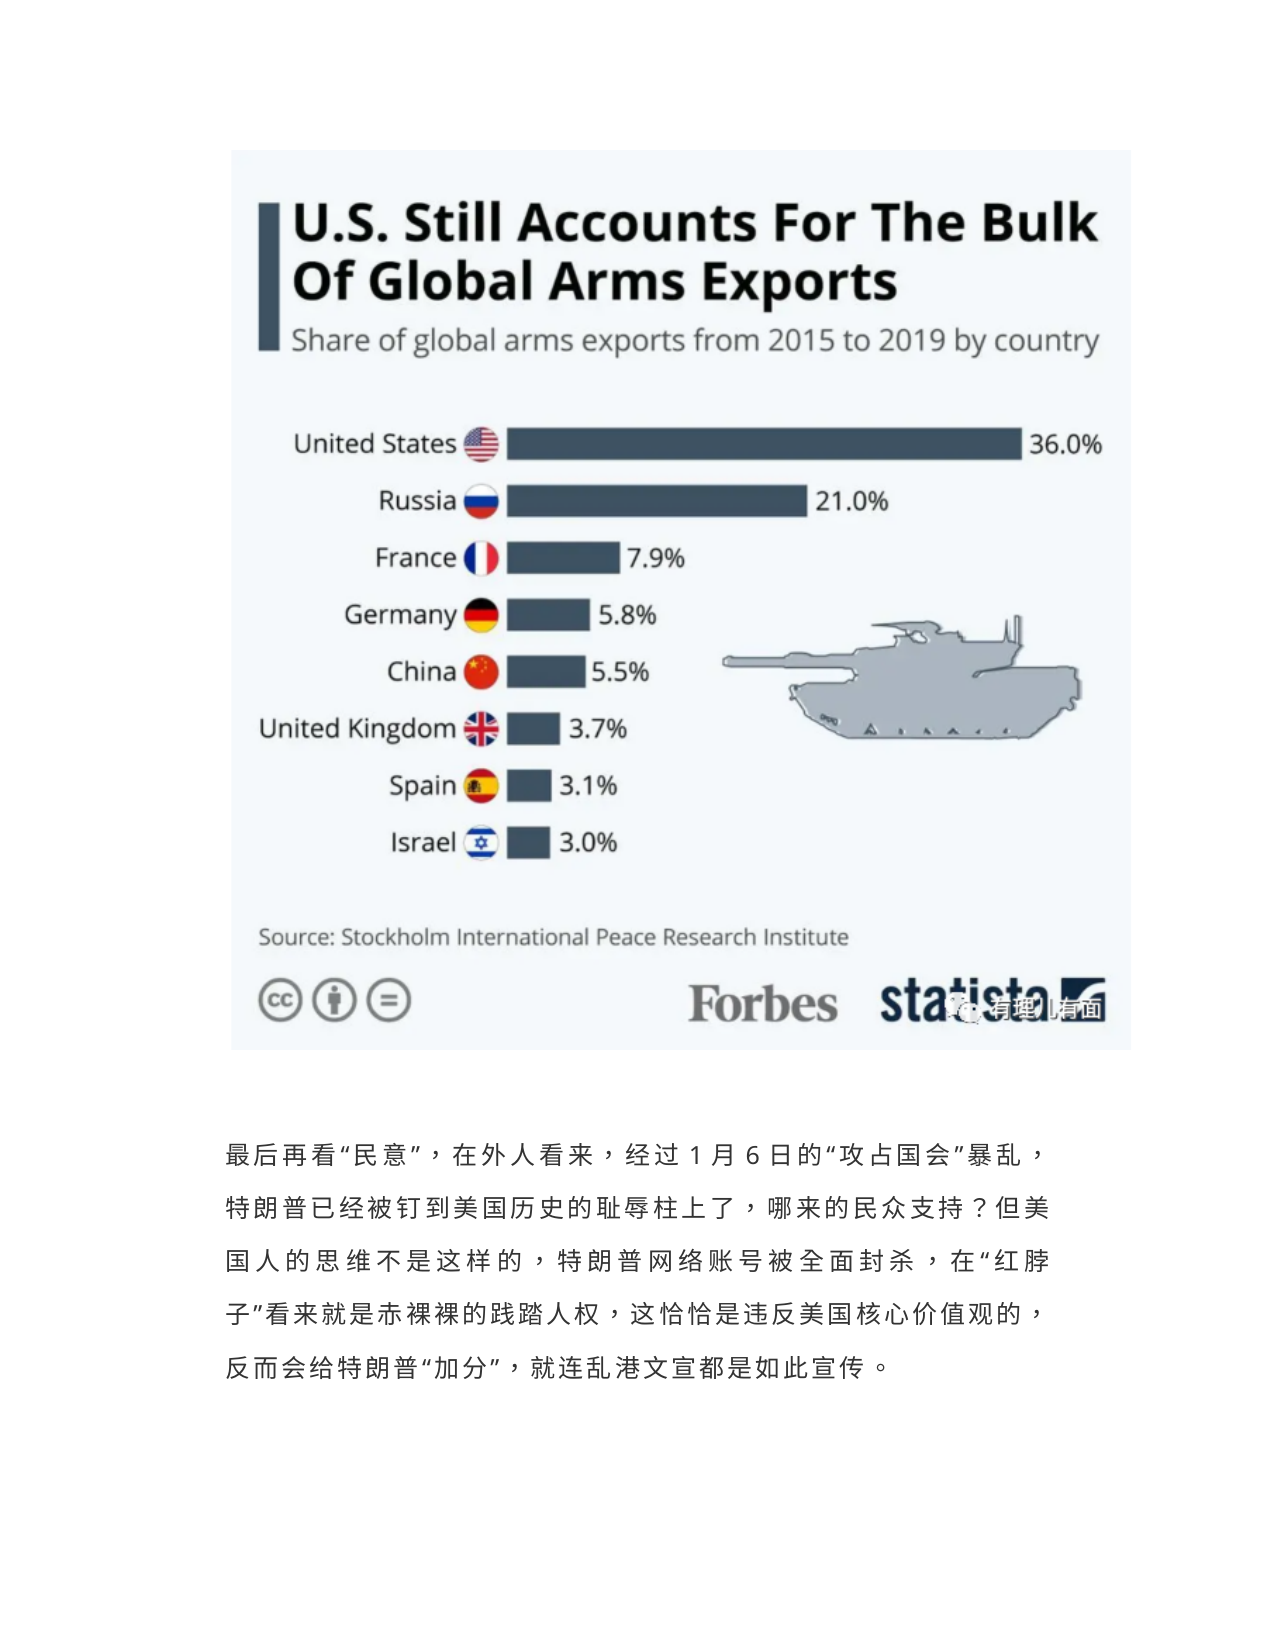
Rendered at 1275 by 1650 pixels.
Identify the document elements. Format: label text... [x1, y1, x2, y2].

text 最后再看“民意”，在外人看来，经过1月6日的“攻占国会”暴乱，特朗普已经被钉到美国历史的耻辱柱上了，哪来的民众支持？但美国人的思维不是这样的，特朗普网络账号被全面封杀，在“红脖子”看来就是赤裸裸的践踏人权，这恰恰是违反美国核心价值观的，反而会给特朗普“加分”，就连乱港文宣都是如此宣传。 [225, 1119, 1050, 1384]
picture [231, 150, 1132, 1050]
